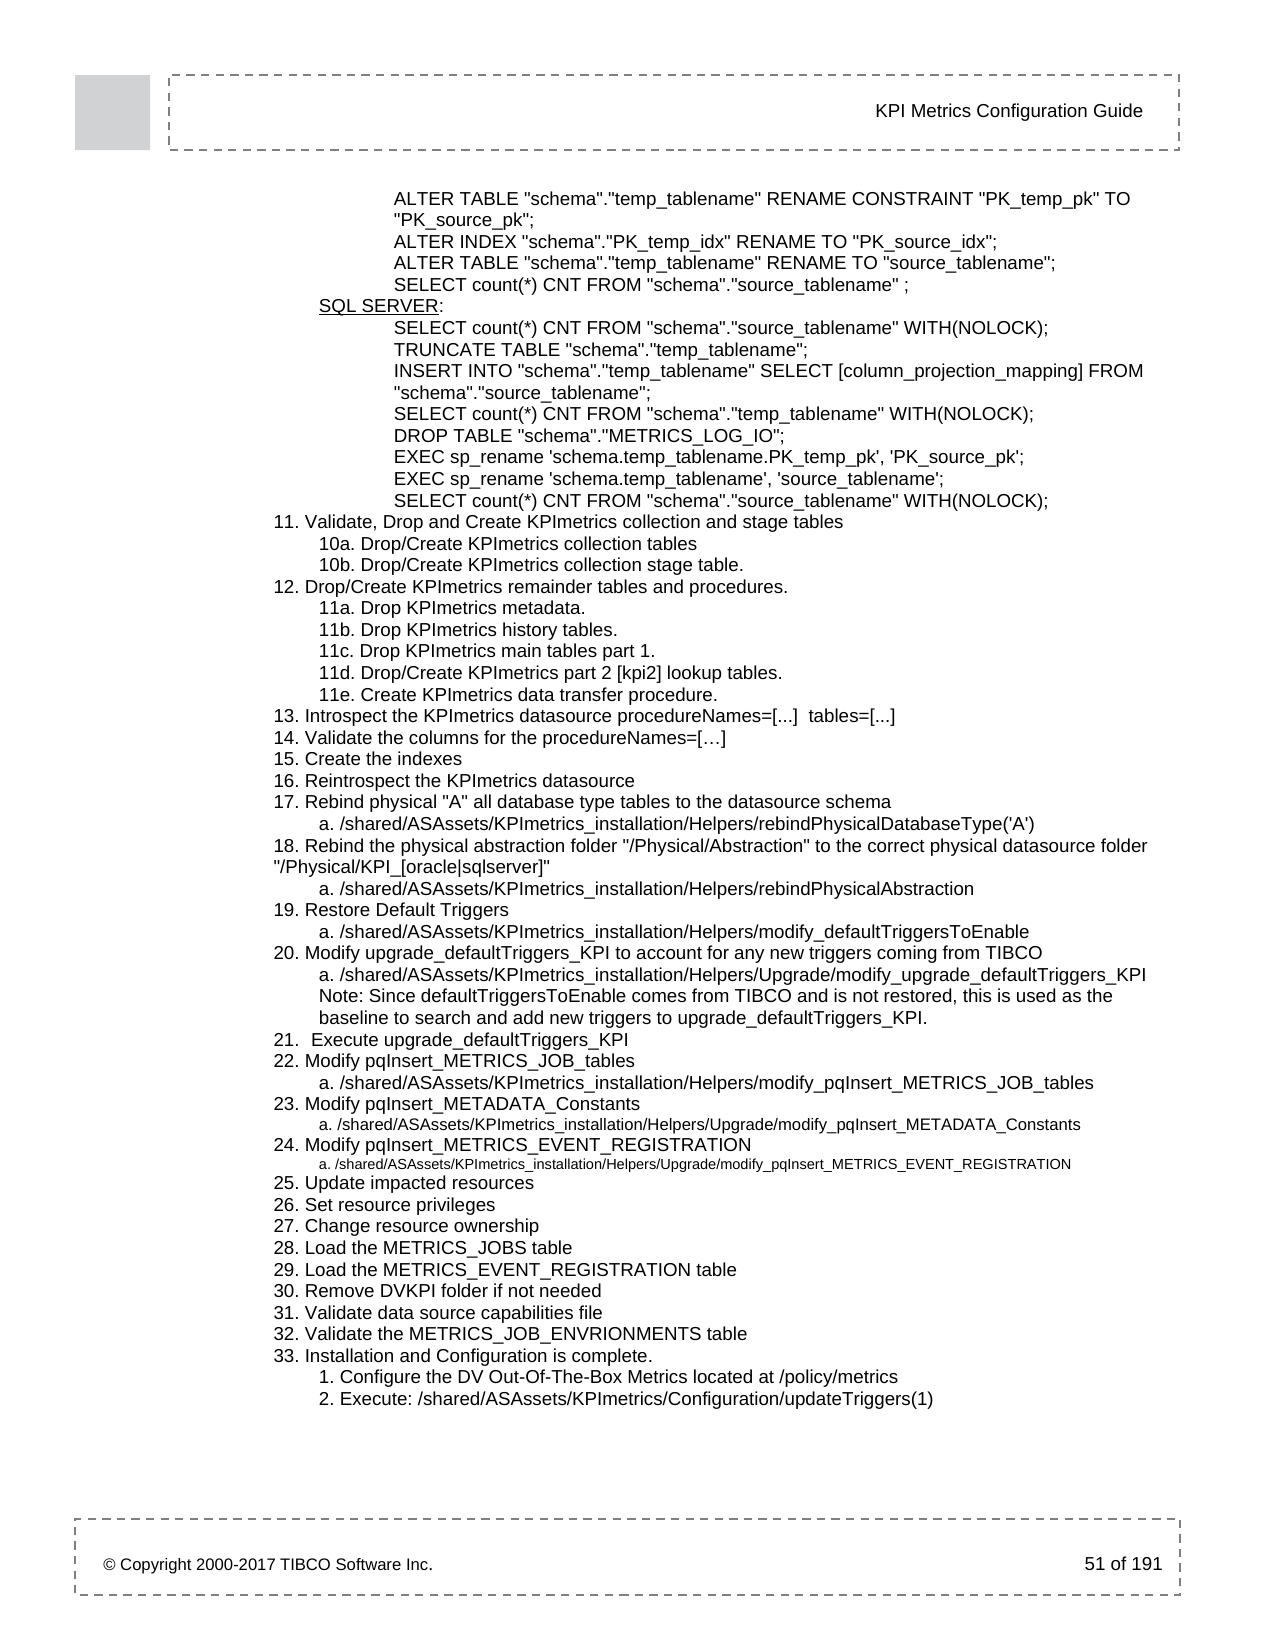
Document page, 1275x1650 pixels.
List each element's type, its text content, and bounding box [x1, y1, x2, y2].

text 32. Validate the METRICS_JOB_ENVRIONMENTS table [273, 1323, 1162, 1345]
text 2. Execute: /shared/ASAssets/KPImetrics/Configuration/updateTriggers(1) [273, 1388, 1162, 1409]
text TRUNCATE TABLE "schema"."temp_tablename"; [394, 338, 1162, 360]
text 13. Introspect the KPImetrics datasource procedureNames=[...] tables=[...] [273, 705, 1162, 727]
text EXEC sp_rename 'schema.temp_tablename.PK_temp_pk', 'PK_source_pk'; [394, 446, 1162, 468]
text SELECT count(*) CNT FROM "schema"."source_tablename" WITH(NOLOCK); [394, 317, 1162, 338]
text a. /shared/ASAssets/KPImetrics_installation/Helpers/Upgrade/modify_upgrade_defaultTriggers_KPI [273, 964, 1162, 985]
text 30. Remove DVKPI folder if not needed [273, 1280, 1162, 1302]
text 1. Configure the DV Out-Of-The-Box Metrics located at /policy/metrics [273, 1366, 1162, 1388]
text 27. Change resource ownership [273, 1215, 1162, 1237]
text ALTER TABLE "schema"."temp_tablename" RENAME TO "source_tablename"; [394, 252, 1162, 274]
text 15. Create the indexes [273, 748, 1162, 770]
text Note: Since defaultTriggersToEnable comes from TIBCO and is not restored, this is used as the baseline to search and add new triggers to upgrade_defaultTriggers_KPI. [319, 985, 1162, 1028]
text 10a. Drop/Create KPImetrics collection tables [273, 532, 1162, 554]
text a. /shared/ASAssets/KPImetrics_installation/Helpers/modify_defaultTriggersToEnable [273, 921, 1162, 942]
text 31. Validate data source capabilities file [273, 1302, 1162, 1323]
text 10b. Drop/Create KPImetrics collection stage table. [273, 554, 1162, 576]
text SELECT count(*) CNT FROM "schema"."source_tablename" ; [394, 274, 1162, 295]
text 24. Modify pqInsert_METRICS_EVENT_REGISTRATION [273, 1134, 1162, 1155]
text a. /shared/ASAssets/KPImetrics_installation/Helpers/rebindPhysicalDatabaseType('A') [273, 813, 1162, 834]
text 12. Drop/Create KPImetrics remainder tables and procedures. [273, 576, 1162, 597]
text 25. Update impacted resources [273, 1172, 1162, 1194]
text 22. Modify pqInsert_METRICS_JOB_tables [273, 1050, 1162, 1072]
text INSERT INTO "schema"."temp_tablename" SELECT [column_projection_mapping] FROM "schema"."source_tablename"; [394, 360, 1162, 403]
text 11e. Create KPImetrics data transfer procedure. [273, 683, 1162, 705]
text 11c. Drop KPImetrics main tables part 1. [273, 640, 1162, 662]
text a. /shared/ASAssets/KPImetrics_installation/Helpers/modify_pqInsert_METRICS_JOB_tables [273, 1072, 1162, 1093]
text DROP TABLE "schema"."METRICS_LOG_IO"; [394, 425, 1162, 446]
text a. /shared/ASAssets/KPImetrics_installation/Helpers/rebindPhysicalAbstraction [273, 877, 1162, 899]
text 11a. Drop KPImetrics metadata. [273, 597, 1162, 619]
text 29. Load the METRICS_EVENT_REGISTRATION table [273, 1258, 1162, 1280]
text 28. Load the METRICS_JOBS table [273, 1237, 1162, 1258]
text SELECT count(*) CNT FROM "schema"."temp_tablename" WITH(NOLOCK); [394, 403, 1162, 425]
text 11. Validate, Drop and Create KPImetrics collection and stage tables [273, 511, 1162, 532]
text a. /shared/ASAssets/KPImetrics_installation/Helpers/Upgrade/modify_pqInsert_METRICS_EVENT_REGISTRATION [273, 1155, 1162, 1172]
text ALTER TABLE "schema"."temp_tablename" RENAME CONSTRAINT "PK_temp_pk" TO "PK_source_pk"; [394, 187, 1162, 231]
text 26. Set resource privileges [273, 1194, 1162, 1215]
text 18. Rebind the physical abstraction folder "/Physical/Abstraction" to the correct physical datasource folder "/Physical/KPI_[oracle|sqlserver]" [273, 834, 1162, 877]
text 19. Restore Default Triggers [273, 899, 1162, 921]
text 16. Reintrospect the KPImetrics datasource [273, 770, 1162, 791]
text EXEC sp_rename 'schema.temp_tablename', 'source_tablename'; [394, 468, 1162, 489]
text ALTER INDEX "schema"."PK_temp_idx" RENAME TO "PK_source_idx"; [394, 231, 1162, 252]
text 14. Validate the columns for the procedureNames=[…] [273, 727, 1162, 748]
text 11b. Drop KPImetrics history tables. [273, 619, 1162, 640]
text 17. Rebind physical "A" all database type tables to the datasource schema [273, 791, 1162, 813]
text a. /shared/ASAssets/KPImetrics_installation/Helpers/Upgrade/modify_pqInsert_METADATA_Constants [273, 1115, 1162, 1134]
text 33. Installation and Configuration is complete. [273, 1345, 1162, 1366]
list Execute upgrade_defaultTriggers_KPI [273, 1028, 1162, 1050]
text 11d. Drop/Create KPImetrics part 2 [kpi2] lookup tables. [273, 662, 1162, 683]
text 20. Modify upgrade_defaultTriggers_KPI to account for any new triggers coming from TIBCO [273, 942, 1162, 964]
text SELECT count(*) CNT FROM "schema"."source_tablename" WITH(NOLOCK); [394, 489, 1162, 511]
text 23. Modify pqInsert_METADATA_Constants [273, 1093, 1162, 1115]
text SQL SERVER: [273, 295, 1162, 317]
